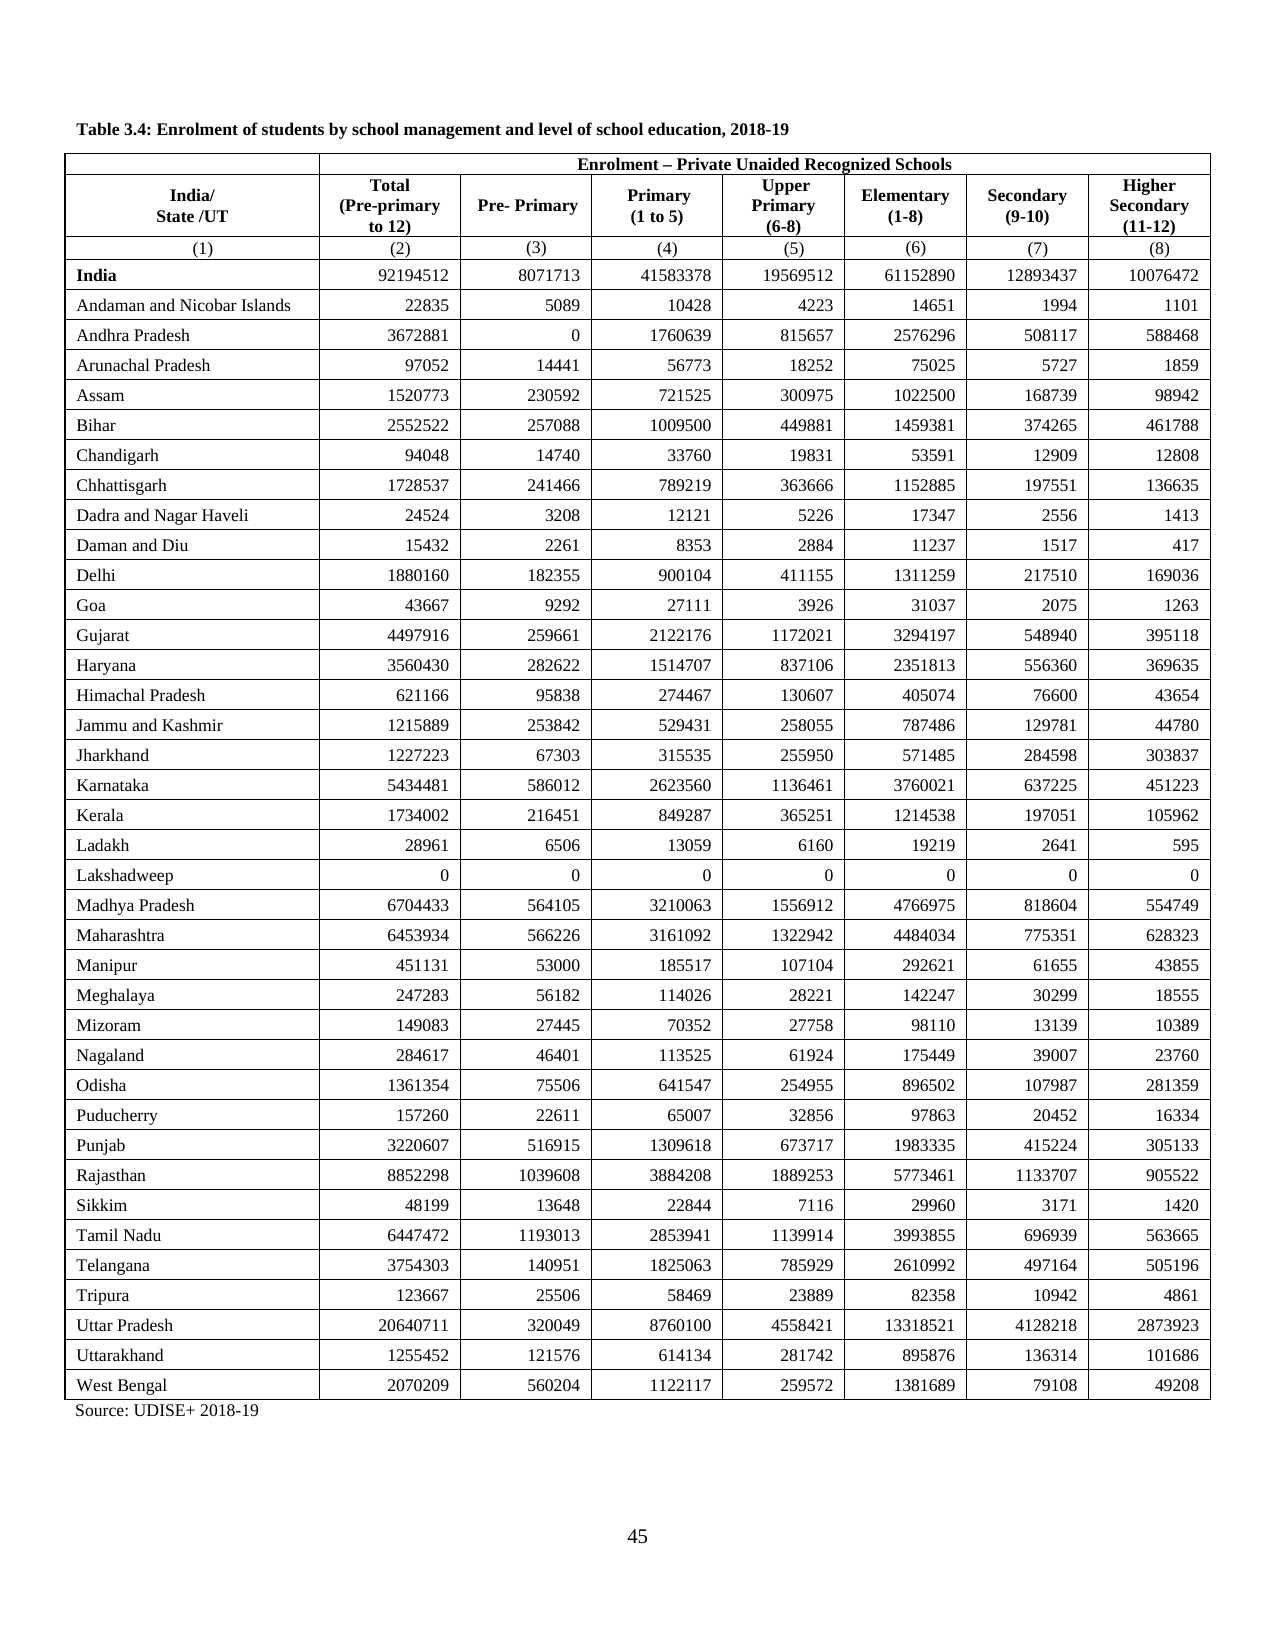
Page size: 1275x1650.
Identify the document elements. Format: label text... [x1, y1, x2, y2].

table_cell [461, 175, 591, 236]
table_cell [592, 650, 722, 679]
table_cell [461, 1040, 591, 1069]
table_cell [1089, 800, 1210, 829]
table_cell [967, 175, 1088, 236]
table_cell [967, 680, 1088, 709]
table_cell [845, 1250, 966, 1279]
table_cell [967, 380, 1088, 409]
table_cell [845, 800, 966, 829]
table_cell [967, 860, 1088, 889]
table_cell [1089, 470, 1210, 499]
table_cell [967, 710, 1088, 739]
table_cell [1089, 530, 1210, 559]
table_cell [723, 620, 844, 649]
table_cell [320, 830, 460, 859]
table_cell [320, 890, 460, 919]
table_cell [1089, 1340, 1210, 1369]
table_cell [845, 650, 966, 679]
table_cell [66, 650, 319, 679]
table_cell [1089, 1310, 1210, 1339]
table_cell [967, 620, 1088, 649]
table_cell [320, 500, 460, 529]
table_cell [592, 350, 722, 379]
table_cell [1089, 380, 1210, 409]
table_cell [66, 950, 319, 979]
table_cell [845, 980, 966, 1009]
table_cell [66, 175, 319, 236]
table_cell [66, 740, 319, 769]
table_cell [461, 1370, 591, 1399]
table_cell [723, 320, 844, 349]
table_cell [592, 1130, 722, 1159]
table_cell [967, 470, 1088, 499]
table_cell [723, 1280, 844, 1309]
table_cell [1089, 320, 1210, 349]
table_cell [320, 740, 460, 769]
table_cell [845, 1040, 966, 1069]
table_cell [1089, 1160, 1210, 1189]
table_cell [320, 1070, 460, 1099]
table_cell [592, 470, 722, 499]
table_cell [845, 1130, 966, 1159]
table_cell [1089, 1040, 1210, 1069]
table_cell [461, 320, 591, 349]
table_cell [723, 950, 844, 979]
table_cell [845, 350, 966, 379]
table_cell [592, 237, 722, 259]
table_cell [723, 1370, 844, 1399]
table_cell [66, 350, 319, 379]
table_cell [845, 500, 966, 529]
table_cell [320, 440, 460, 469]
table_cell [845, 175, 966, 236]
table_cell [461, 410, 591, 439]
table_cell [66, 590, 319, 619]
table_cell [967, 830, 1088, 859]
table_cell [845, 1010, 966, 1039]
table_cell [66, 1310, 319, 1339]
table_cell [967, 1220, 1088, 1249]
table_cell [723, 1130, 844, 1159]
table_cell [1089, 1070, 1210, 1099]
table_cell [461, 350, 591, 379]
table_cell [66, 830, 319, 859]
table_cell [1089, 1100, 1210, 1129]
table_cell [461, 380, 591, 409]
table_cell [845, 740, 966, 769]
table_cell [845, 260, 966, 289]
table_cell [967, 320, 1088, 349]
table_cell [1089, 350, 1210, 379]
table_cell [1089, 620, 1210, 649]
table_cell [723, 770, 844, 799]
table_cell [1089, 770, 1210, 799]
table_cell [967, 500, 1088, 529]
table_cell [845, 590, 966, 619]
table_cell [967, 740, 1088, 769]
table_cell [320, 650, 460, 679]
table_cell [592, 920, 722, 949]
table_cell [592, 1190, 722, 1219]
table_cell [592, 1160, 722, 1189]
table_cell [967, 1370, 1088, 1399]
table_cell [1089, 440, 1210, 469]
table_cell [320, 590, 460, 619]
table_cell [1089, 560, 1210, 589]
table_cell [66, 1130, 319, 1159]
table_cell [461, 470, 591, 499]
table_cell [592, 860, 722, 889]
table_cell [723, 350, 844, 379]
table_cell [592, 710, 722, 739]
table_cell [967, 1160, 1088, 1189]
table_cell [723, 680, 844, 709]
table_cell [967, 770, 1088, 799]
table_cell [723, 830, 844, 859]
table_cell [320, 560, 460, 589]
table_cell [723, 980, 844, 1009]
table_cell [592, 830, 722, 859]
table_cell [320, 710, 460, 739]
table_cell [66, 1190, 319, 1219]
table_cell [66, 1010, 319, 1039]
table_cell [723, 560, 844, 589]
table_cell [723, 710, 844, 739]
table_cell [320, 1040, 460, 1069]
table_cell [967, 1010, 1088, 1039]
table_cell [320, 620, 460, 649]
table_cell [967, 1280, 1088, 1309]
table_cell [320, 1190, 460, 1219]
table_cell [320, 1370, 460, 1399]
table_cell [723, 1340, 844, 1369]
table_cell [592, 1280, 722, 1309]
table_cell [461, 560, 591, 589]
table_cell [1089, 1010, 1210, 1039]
text Source: UDISE+ 2018-19 [75, 1400, 1200, 1421]
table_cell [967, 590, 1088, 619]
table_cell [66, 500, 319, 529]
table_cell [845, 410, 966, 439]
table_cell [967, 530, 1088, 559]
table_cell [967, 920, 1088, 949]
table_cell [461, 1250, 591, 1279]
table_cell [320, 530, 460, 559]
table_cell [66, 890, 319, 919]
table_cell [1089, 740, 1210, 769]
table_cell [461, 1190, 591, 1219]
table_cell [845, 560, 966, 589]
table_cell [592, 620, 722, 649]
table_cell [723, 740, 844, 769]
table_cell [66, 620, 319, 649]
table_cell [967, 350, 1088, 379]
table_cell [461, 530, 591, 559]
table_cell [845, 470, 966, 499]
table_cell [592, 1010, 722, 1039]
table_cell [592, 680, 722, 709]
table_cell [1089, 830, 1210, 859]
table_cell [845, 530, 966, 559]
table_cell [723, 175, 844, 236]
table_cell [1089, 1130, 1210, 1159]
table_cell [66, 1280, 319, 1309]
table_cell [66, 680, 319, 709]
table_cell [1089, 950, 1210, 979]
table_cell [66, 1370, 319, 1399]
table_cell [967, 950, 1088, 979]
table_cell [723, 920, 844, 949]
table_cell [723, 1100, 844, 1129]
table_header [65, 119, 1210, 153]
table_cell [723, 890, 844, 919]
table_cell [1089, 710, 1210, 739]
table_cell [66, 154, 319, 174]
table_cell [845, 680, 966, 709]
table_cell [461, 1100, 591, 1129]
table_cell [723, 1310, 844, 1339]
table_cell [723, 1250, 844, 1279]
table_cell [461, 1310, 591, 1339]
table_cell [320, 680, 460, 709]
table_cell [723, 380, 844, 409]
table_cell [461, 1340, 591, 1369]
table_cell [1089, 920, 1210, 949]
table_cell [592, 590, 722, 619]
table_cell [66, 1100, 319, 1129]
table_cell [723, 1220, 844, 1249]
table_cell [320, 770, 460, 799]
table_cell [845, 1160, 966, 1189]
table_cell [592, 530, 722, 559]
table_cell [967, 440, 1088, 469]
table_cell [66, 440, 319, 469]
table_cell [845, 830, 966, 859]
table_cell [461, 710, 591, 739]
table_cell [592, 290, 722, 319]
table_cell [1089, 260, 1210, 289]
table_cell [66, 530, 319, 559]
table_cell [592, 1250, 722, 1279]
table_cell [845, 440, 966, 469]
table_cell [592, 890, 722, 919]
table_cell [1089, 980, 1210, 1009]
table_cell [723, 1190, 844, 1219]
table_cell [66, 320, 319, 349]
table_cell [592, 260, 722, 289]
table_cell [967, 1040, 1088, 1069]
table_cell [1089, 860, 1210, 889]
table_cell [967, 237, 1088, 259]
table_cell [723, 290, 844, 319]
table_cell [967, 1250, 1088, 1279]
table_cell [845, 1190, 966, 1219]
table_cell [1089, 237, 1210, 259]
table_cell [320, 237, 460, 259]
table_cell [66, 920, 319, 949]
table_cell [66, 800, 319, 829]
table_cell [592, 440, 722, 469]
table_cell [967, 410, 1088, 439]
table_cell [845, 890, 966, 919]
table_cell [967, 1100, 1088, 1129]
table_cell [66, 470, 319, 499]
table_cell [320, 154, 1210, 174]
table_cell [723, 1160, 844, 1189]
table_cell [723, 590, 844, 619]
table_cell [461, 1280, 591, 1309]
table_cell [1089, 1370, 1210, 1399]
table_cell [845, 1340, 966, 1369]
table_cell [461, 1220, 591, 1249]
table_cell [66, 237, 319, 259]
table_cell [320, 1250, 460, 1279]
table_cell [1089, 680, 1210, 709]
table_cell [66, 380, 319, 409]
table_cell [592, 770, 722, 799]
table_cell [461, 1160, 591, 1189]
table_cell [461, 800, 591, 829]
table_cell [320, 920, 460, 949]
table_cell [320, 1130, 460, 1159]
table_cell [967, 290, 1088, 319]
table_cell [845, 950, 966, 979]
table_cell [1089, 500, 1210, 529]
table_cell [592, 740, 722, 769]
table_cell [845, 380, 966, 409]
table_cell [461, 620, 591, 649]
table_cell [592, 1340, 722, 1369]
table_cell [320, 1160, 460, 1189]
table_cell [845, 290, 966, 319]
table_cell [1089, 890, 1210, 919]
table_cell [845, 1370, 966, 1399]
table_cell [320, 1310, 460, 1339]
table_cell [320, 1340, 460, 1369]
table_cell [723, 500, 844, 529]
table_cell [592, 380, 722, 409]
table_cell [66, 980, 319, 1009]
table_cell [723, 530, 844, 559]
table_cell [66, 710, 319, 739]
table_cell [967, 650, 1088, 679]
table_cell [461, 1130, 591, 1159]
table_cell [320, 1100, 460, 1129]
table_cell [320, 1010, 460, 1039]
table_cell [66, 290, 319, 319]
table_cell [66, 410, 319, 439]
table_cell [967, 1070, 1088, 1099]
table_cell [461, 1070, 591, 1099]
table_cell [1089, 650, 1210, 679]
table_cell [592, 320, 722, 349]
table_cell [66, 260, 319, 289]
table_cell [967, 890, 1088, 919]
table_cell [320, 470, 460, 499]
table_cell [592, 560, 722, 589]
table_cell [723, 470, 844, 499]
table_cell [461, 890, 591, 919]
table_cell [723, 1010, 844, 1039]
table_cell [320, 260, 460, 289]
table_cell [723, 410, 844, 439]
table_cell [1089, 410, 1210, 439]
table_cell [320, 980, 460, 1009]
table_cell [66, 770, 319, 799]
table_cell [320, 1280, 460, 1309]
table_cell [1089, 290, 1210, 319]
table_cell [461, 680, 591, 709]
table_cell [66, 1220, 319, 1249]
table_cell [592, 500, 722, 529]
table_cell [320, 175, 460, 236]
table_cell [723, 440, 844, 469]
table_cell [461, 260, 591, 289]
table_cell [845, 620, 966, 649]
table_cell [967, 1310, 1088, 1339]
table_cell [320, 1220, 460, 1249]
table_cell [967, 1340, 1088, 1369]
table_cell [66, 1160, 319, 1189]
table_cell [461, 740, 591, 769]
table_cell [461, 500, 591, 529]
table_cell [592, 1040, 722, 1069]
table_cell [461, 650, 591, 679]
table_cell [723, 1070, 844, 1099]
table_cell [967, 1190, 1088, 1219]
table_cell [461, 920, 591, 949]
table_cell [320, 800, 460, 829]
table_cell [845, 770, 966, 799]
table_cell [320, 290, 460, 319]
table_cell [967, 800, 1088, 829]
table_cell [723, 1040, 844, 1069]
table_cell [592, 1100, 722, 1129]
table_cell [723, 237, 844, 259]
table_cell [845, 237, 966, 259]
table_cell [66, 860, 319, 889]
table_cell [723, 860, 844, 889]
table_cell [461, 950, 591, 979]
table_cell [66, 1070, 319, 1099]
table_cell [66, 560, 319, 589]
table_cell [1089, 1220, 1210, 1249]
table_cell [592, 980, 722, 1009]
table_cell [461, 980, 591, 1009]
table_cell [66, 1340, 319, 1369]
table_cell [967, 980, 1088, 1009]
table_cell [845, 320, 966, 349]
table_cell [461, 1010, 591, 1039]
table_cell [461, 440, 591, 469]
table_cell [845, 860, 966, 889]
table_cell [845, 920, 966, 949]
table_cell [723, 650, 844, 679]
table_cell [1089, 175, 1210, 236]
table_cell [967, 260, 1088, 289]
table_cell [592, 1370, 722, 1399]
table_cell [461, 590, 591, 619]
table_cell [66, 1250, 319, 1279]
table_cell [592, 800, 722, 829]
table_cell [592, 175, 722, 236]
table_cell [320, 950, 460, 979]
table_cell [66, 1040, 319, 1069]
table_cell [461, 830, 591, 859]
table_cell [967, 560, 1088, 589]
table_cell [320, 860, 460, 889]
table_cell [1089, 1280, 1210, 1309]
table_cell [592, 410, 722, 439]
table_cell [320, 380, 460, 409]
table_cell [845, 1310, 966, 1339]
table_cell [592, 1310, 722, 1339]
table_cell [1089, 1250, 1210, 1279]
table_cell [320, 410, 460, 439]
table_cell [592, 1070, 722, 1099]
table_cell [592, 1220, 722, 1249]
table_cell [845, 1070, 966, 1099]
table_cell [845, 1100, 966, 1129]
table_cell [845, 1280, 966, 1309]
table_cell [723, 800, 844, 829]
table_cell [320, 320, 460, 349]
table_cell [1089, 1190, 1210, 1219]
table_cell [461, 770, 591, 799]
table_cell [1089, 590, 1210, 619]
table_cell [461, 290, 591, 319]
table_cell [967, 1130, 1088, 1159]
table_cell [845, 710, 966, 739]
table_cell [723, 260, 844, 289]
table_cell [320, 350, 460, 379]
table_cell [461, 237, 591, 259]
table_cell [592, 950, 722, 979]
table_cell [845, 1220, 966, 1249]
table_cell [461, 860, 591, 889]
